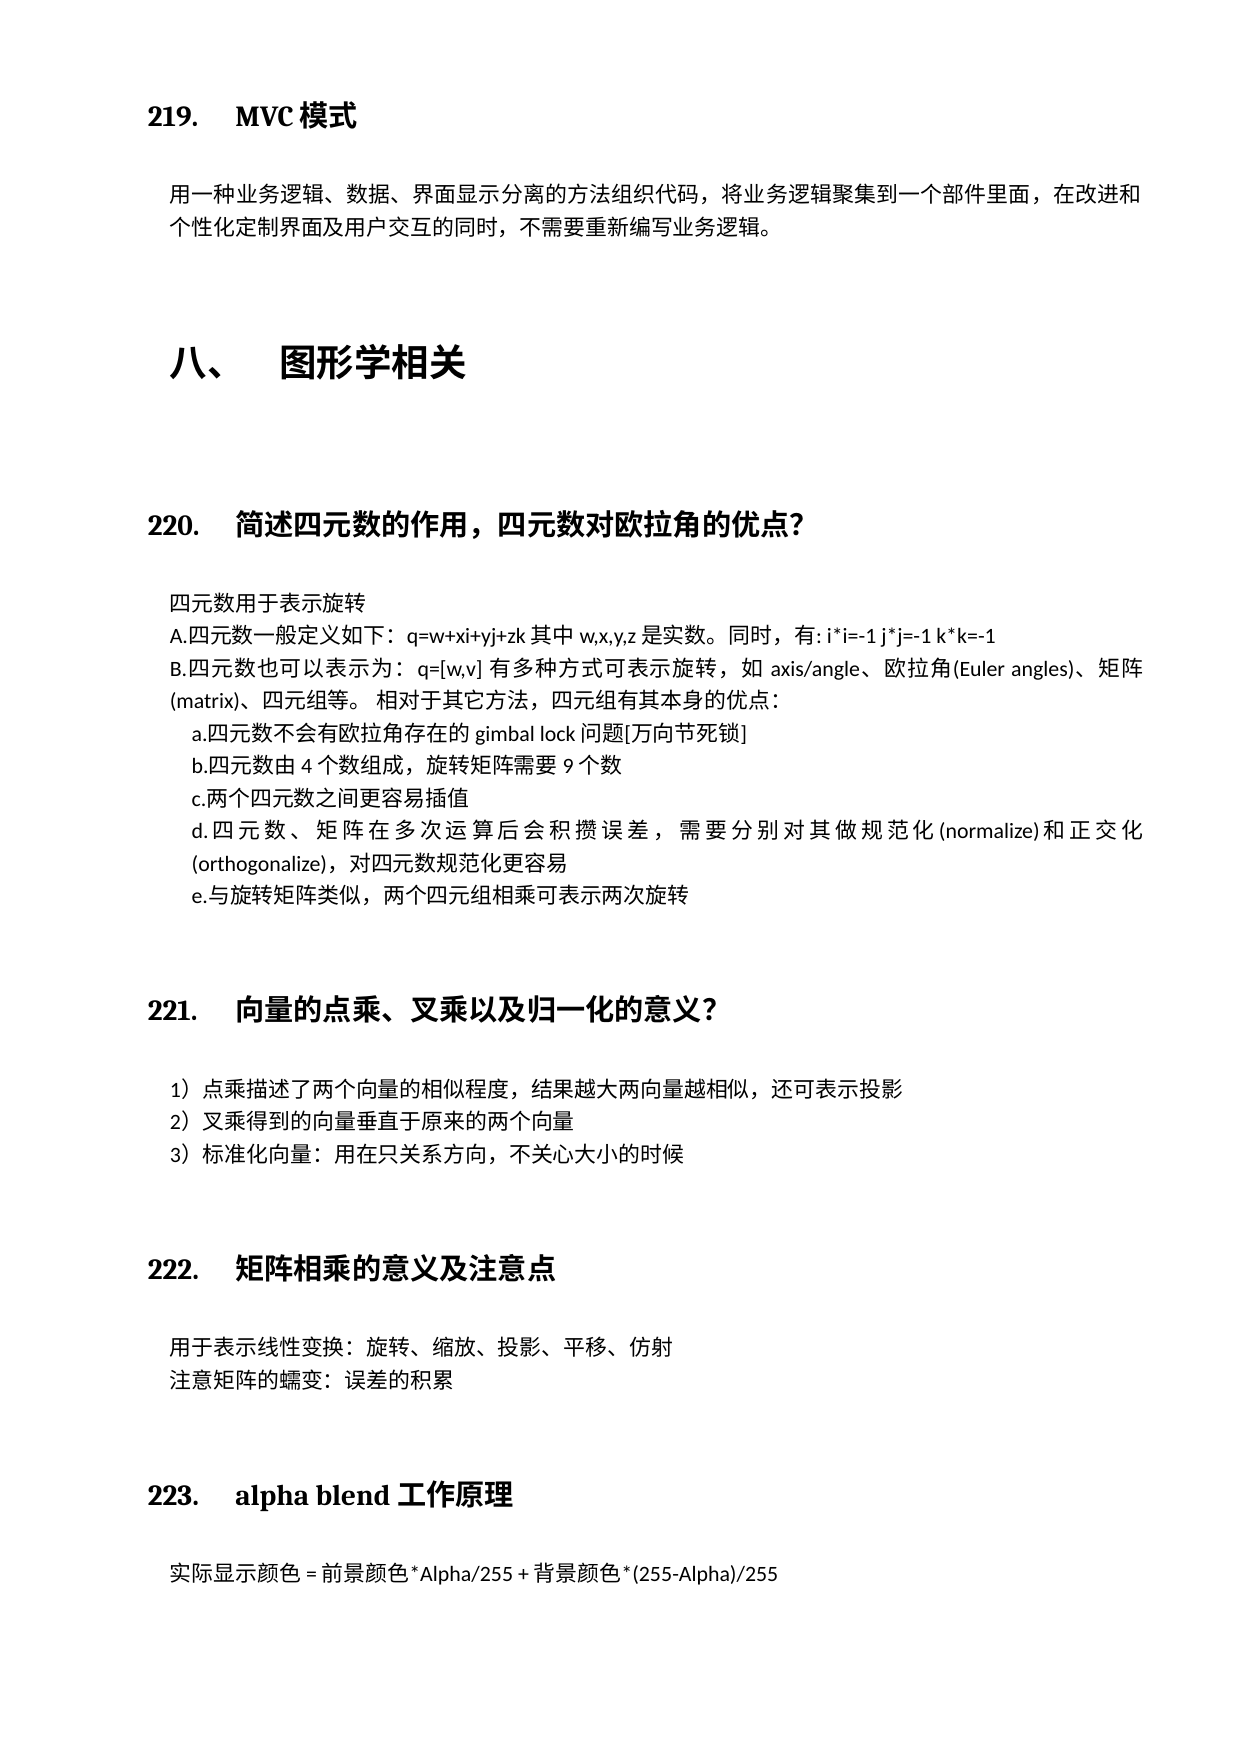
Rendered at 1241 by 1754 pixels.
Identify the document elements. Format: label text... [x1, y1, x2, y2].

text A.四元数一般定义如下：q=w+xi+yj+zk 其中 w,x,y,z 是实数。同时，有: i*i=-1 j*j=-1 k*k=-1 [169, 618, 1143, 651]
text 四元数用于表示旋转 [169, 586, 1143, 618]
text 用于表示线性变换：旋转、缩放、投影、平移、仿射 [169, 1330, 1143, 1362]
subtitle 矩阵相乘的意义及注意点 [148, 1234, 1143, 1299]
text 实际显示颜色 = 前景颜色*Alpha/255 + 背景颜色*(255-Alpha)/255 [169, 1556, 1143, 1588]
text b.四元数由 4 个数组成，旋转矩阵需要 9 个数 [169, 748, 1143, 781]
text 用一种业务逻辑、数据、界面显示分离的方法组织代码，将业务逻辑聚集到一个部件里面，在改进和个性化定制界面及用户交互的同时，不需要重新编写业务逻辑。 [169, 177, 1143, 242]
text e.与旋转矩阵类似，两个四元组相乘可表示两次旋转 [169, 878, 1143, 911]
text d.四元数、矩阵在多次运算后会积攒误差，需要分别对其做规范化(normalize)和正交化 (orthogonalize)，对四元数规范化更容易 [191, 813, 1143, 878]
text 注意矩阵的蠕变：误差的积累 [169, 1362, 1143, 1395]
text 1）点乘描述了两个向量的相似程度，结果越大两向量越相似，还可表示投影 [169, 1071, 1143, 1104]
text B.四元数也可以表示为：q=[w,v] 有多种方式可表示旋转，如 axis/angle、欧拉角(Euler angles)、矩阵(matrix)、四元组等。 相对于其它方法，四元组有其本身的优点： [169, 651, 1143, 716]
subtitle 简述四元数的作用，四元数对欧拉角的优点？ [148, 490, 1143, 555]
subtitle MVC模式 [148, 81, 1143, 146]
subtitle 图形学相关 [169, 327, 1143, 392]
text 3）标准化向量：用在只关系方向，不关心大小的时候 [169, 1136, 1143, 1169]
subtitle alpha blend 工作原理 [148, 1460, 1143, 1525]
subtitle 向量的点乘、叉乘以及归一化的意义？ [148, 976, 1143, 1041]
text c.两个四元数之间更容易插值 [169, 781, 1143, 813]
text 2）叉乘得到的向量垂直于原来的两个向量 [169, 1104, 1143, 1136]
text a.四元数不会有欧拉角存在的 gimbal lock 问题[万向节死锁] [169, 716, 1143, 748]
